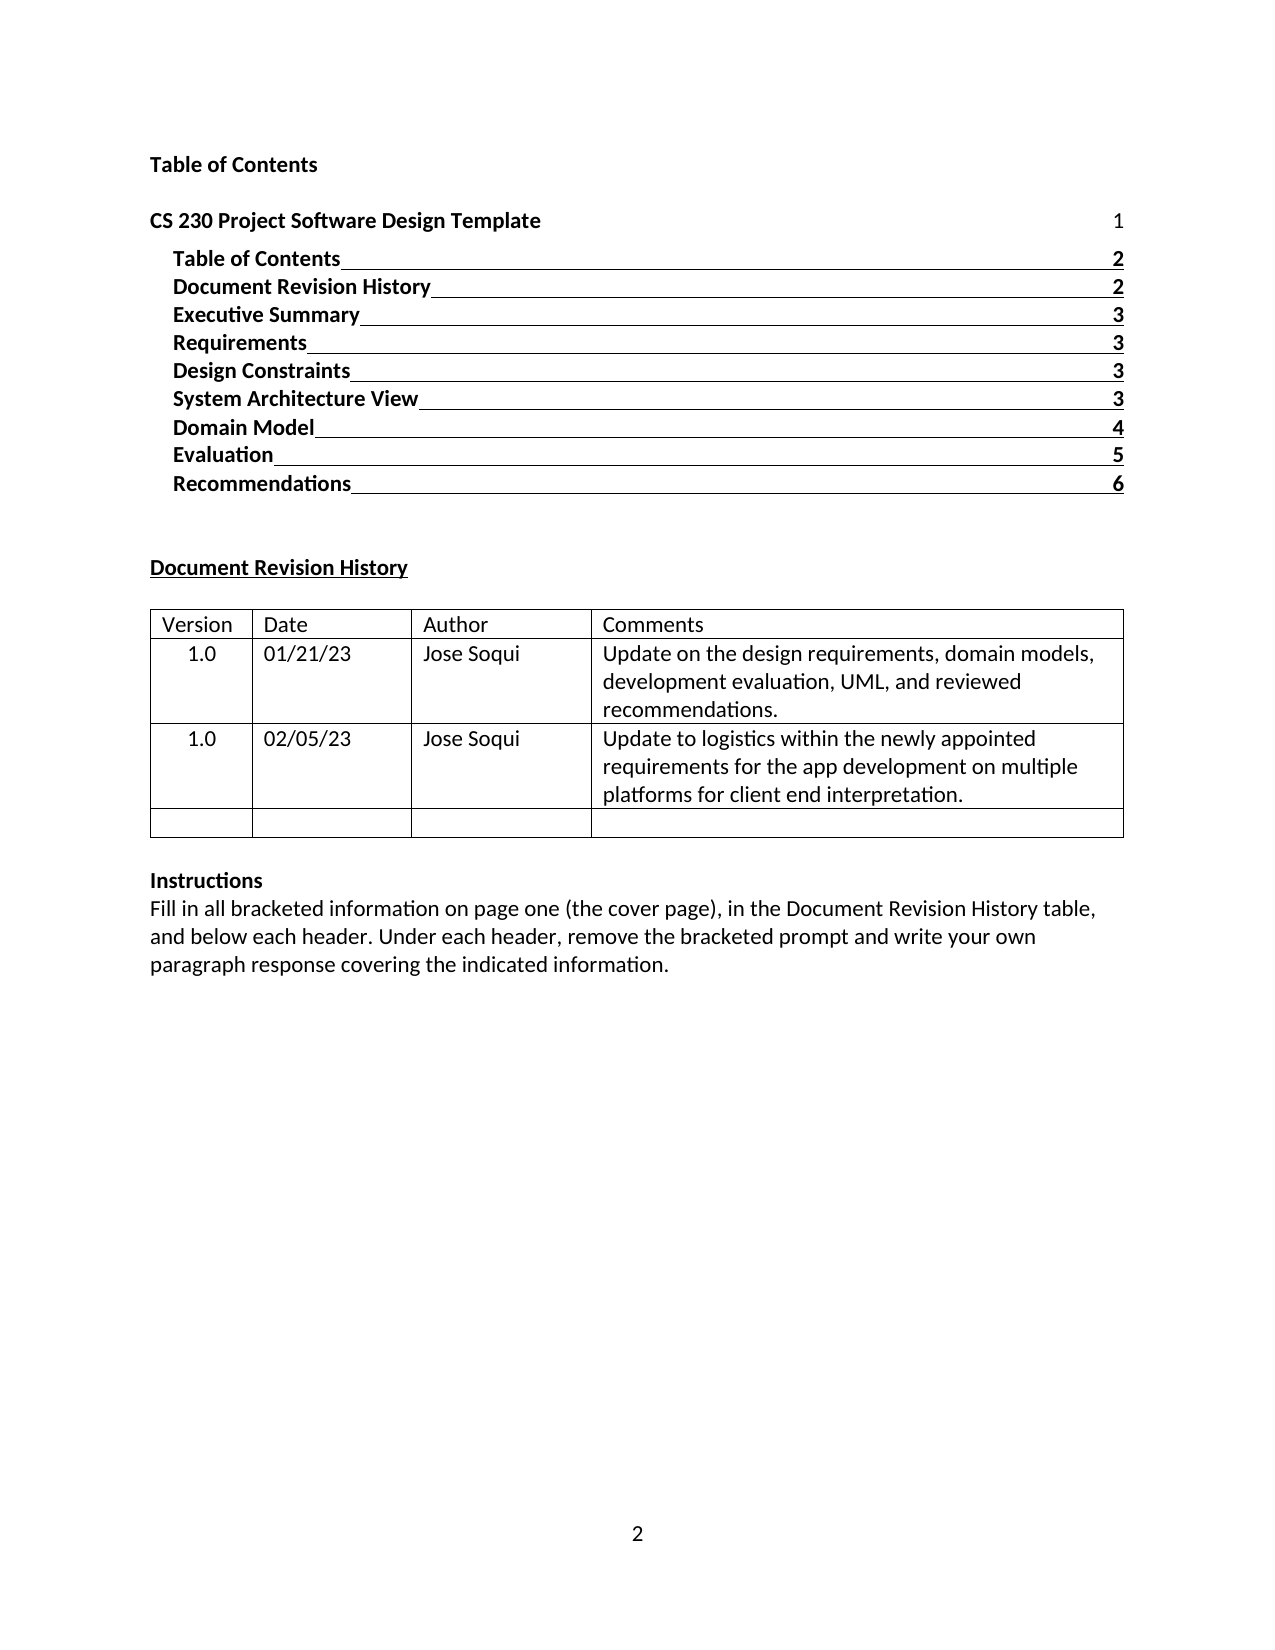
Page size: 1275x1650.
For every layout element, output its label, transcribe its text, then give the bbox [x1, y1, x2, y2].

table_cell [253, 809, 411, 837]
table_cell Jose Soqui [412, 724, 591, 808]
subtitle Document Revision History [150, 553, 1125, 581]
table_cell [592, 809, 1123, 837]
table_cell 02/05/23 [253, 724, 411, 808]
table_cell 01/21/23 [253, 639, 411, 723]
table_header Comments [592, 610, 1123, 638]
subtitle Table of Contents [150, 150, 1125, 178]
table_header Date [253, 610, 411, 638]
text Fill in all bracketed information on page one (the cover page), in the Document Revision History table, and below each header. Under each header, remove the bracketed prompt and write your own paragraph response covering the indicated information. [150, 894, 1125, 978]
text Instructions [150, 866, 1125, 894]
table_cell 1.0 [151, 724, 252, 808]
table_cell Jose Soqui [412, 639, 591, 723]
table_cell Update to logistics within the newly appointed requirements for the app development on multiple platforms for client end interpretation. [592, 724, 1123, 808]
table_cell 1.0 [151, 639, 252, 723]
table_cell [151, 809, 252, 837]
table_cell [412, 809, 591, 837]
table_header Version [151, 610, 252, 638]
table_cell Update on the design requirements, domain models, development evaluation, UML, and reviewed recommendations. [592, 639, 1123, 723]
table_header Author [412, 610, 591, 638]
